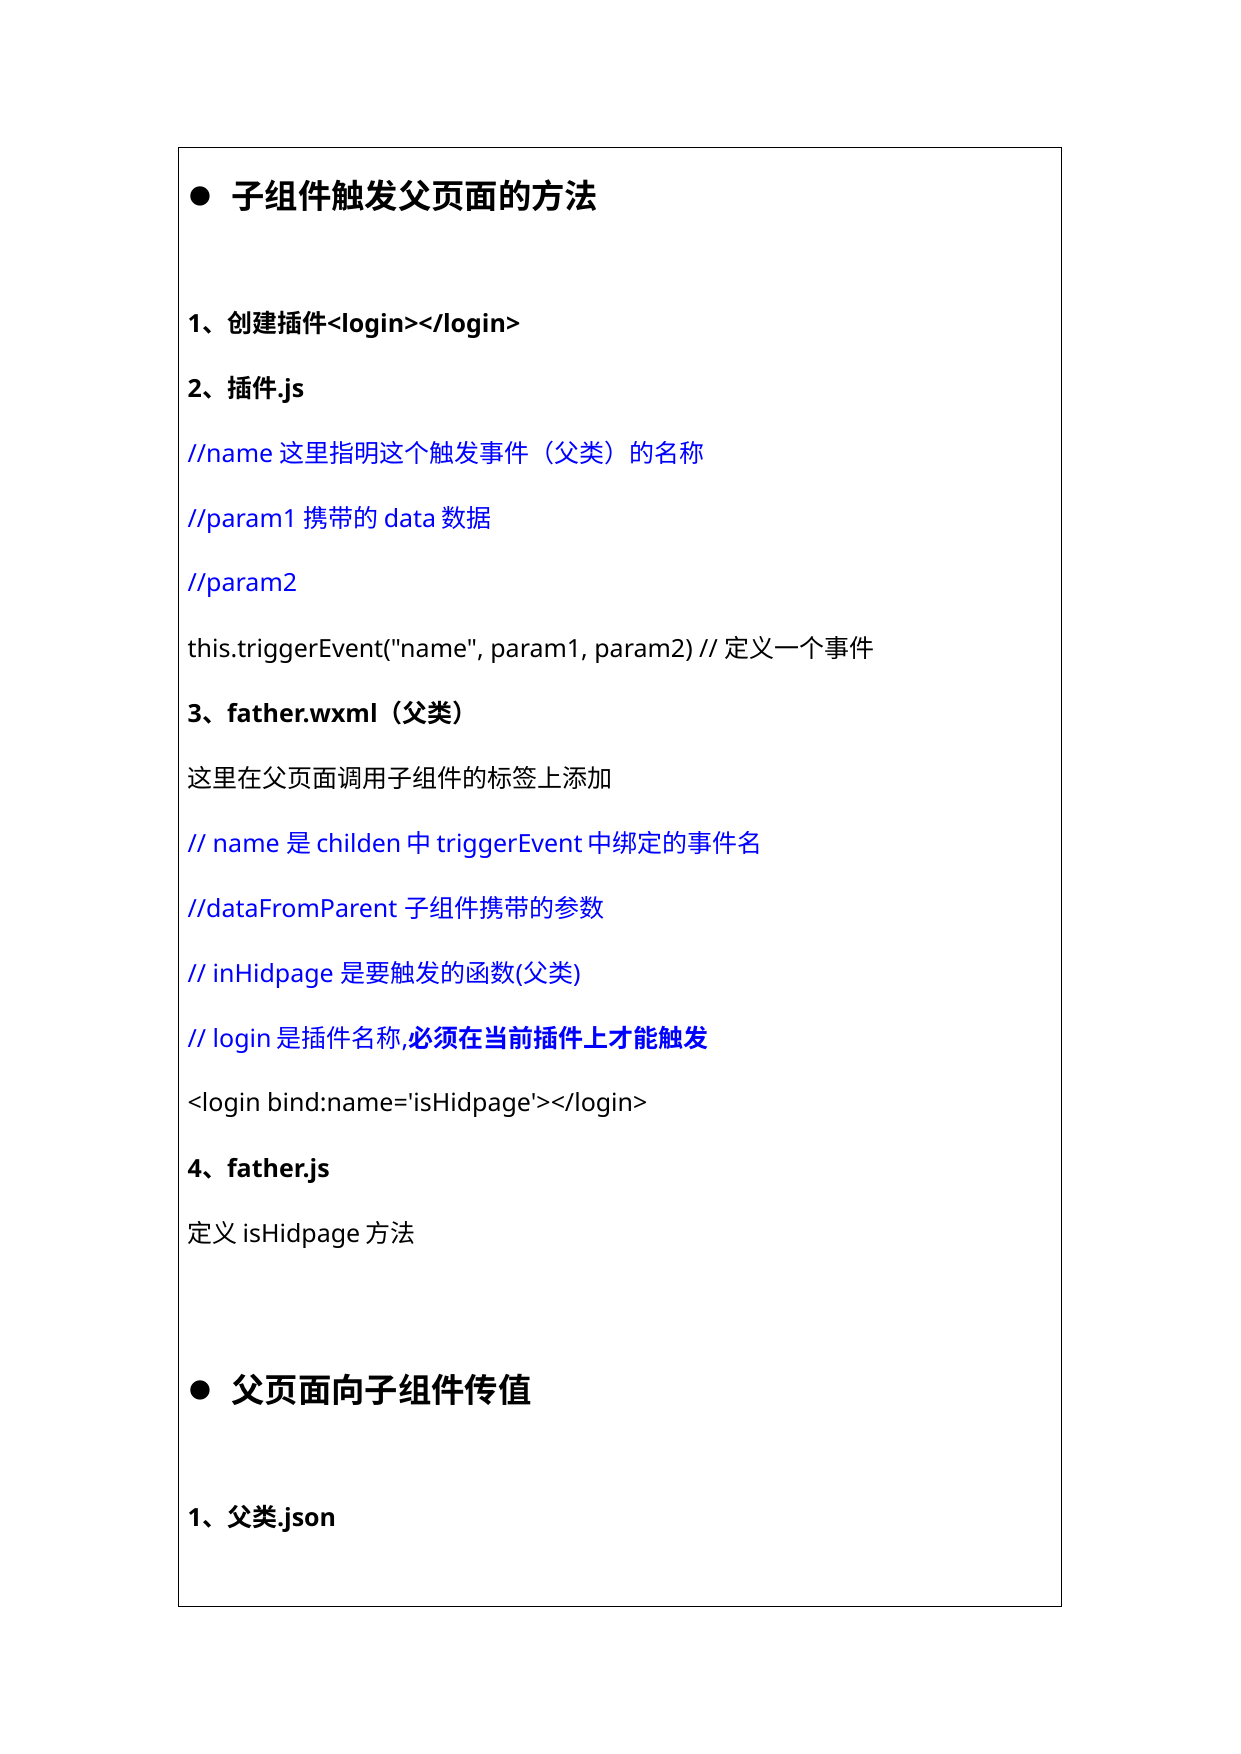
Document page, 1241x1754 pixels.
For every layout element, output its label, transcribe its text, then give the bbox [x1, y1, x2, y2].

list 定义isHidpage方法 [187, 1199, 1053, 1264]
list 创建插件<login></login> [187, 289, 1053, 354]
list 插件.js [187, 354, 1053, 419]
subtitle 子组件触发父页面的方法 [187, 162, 1053, 227]
list // inHidpage 是要触发的函数(父类) [187, 939, 1053, 1004]
list // login是插件名称,必须在当前插件上才能触发 [187, 1004, 1053, 1069]
list 这里在父页面调用子组件的标签上添加 [187, 744, 1053, 809]
list father.wxml（父类） [187, 679, 1053, 744]
list //param1 携带的data数据 [187, 484, 1053, 549]
list // name 是childen中triggerEvent中绑定的事件名 [187, 809, 1053, 874]
list //dataFromParent 子组件携带的参数 [187, 874, 1053, 939]
subtitle 父页面向子组件传值 [187, 1356, 1053, 1421]
list father.js [187, 1134, 1053, 1199]
list //name 这里指明这个触发事件（父类）的名称 [187, 419, 1053, 484]
list //param2 [187, 549, 1053, 614]
list <login bind:name='isHidpage'></login> [187, 1069, 1053, 1134]
list this.triggerEvent("name", param1, param2) // 定义一个事件 [187, 614, 1053, 679]
list 父类.json [187, 1483, 1053, 1548]
